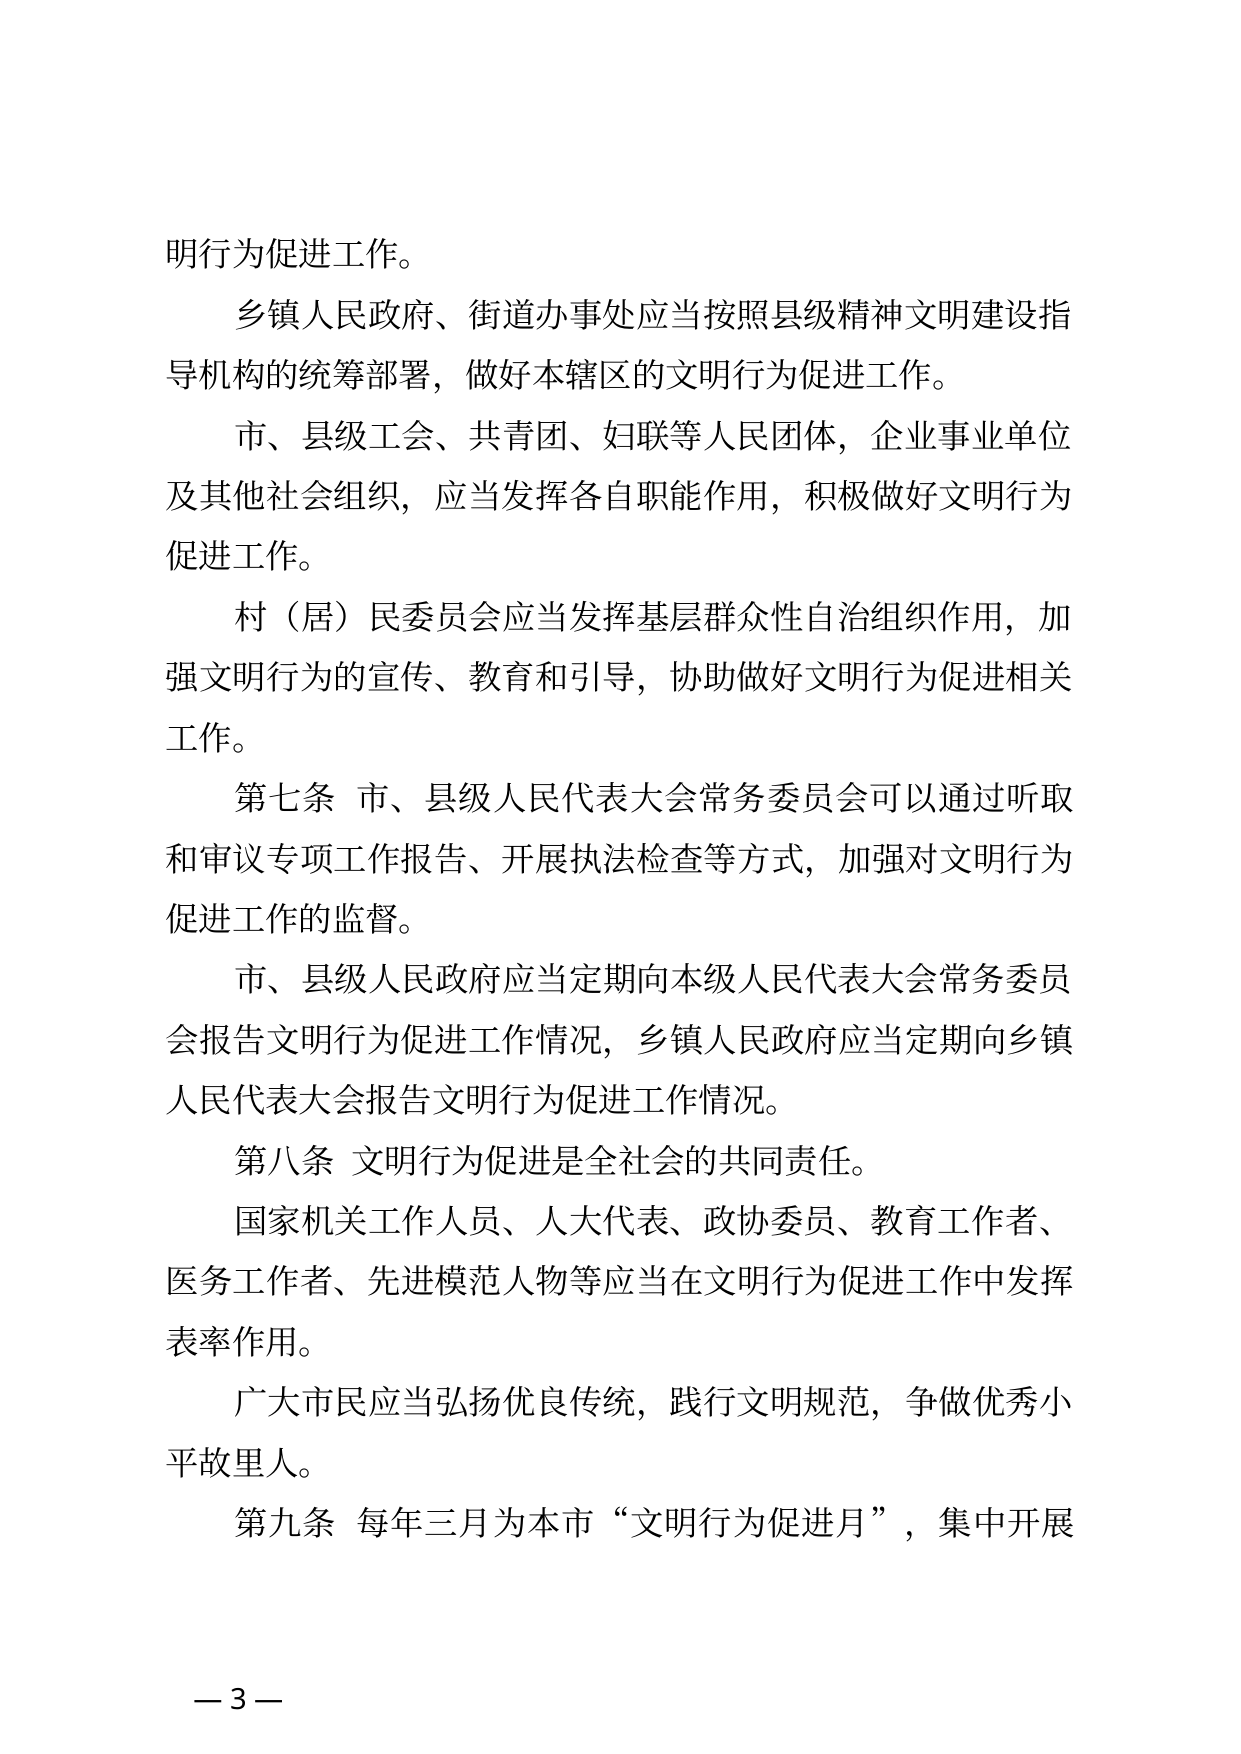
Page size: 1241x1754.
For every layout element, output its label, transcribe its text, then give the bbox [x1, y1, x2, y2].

text 广大市民应当弘扬优良传统，践行文明规范，争做优秀小平故里人。 [165, 1366, 1075, 1487]
text 国家机关工作人员、人大代表、政协委员、教育工作者、医务工作者、先进模范人物等应当在文明行为促进工作中发挥表率作用。 [165, 1185, 1075, 1366]
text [165, 1487, 1075, 1548]
text 乡镇人民政府、街道办事处应当按照县级精神文明建设指导机构的统筹部署，做好本辖区的文明行为促进工作。 [165, 279, 1075, 400]
text 第七条 市、县级人民代表大会常务委员会可以通过听取和审议专项工作报告、开展执法检查等方式，加强对文明行为促进工作的监督。 [165, 762, 1075, 943]
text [165, 218, 1075, 279]
text 村（居）民委员会应当发挥基层群众性自治组织作用，加强文明行为的宣传、教育和引导，协助做好文明行为促进相关工作。 [165, 581, 1075, 762]
text 第八条 文明行为促进是全社会的共同责任。 [165, 1125, 1075, 1185]
text 市、县级人民政府应当定期向本级人民代表大会常务委员会报告文明行为促进工作情况，乡镇人民政府应当定期向乡镇人民代表大会报告文明行为促进工作情况。 [165, 943, 1075, 1125]
text 市、县级工会、共青团、妇联等人民团体，企业事业单位及其他社会组织，应当发挥各自职能作用，积极做好文明行为促进工作。 [165, 400, 1075, 581]
